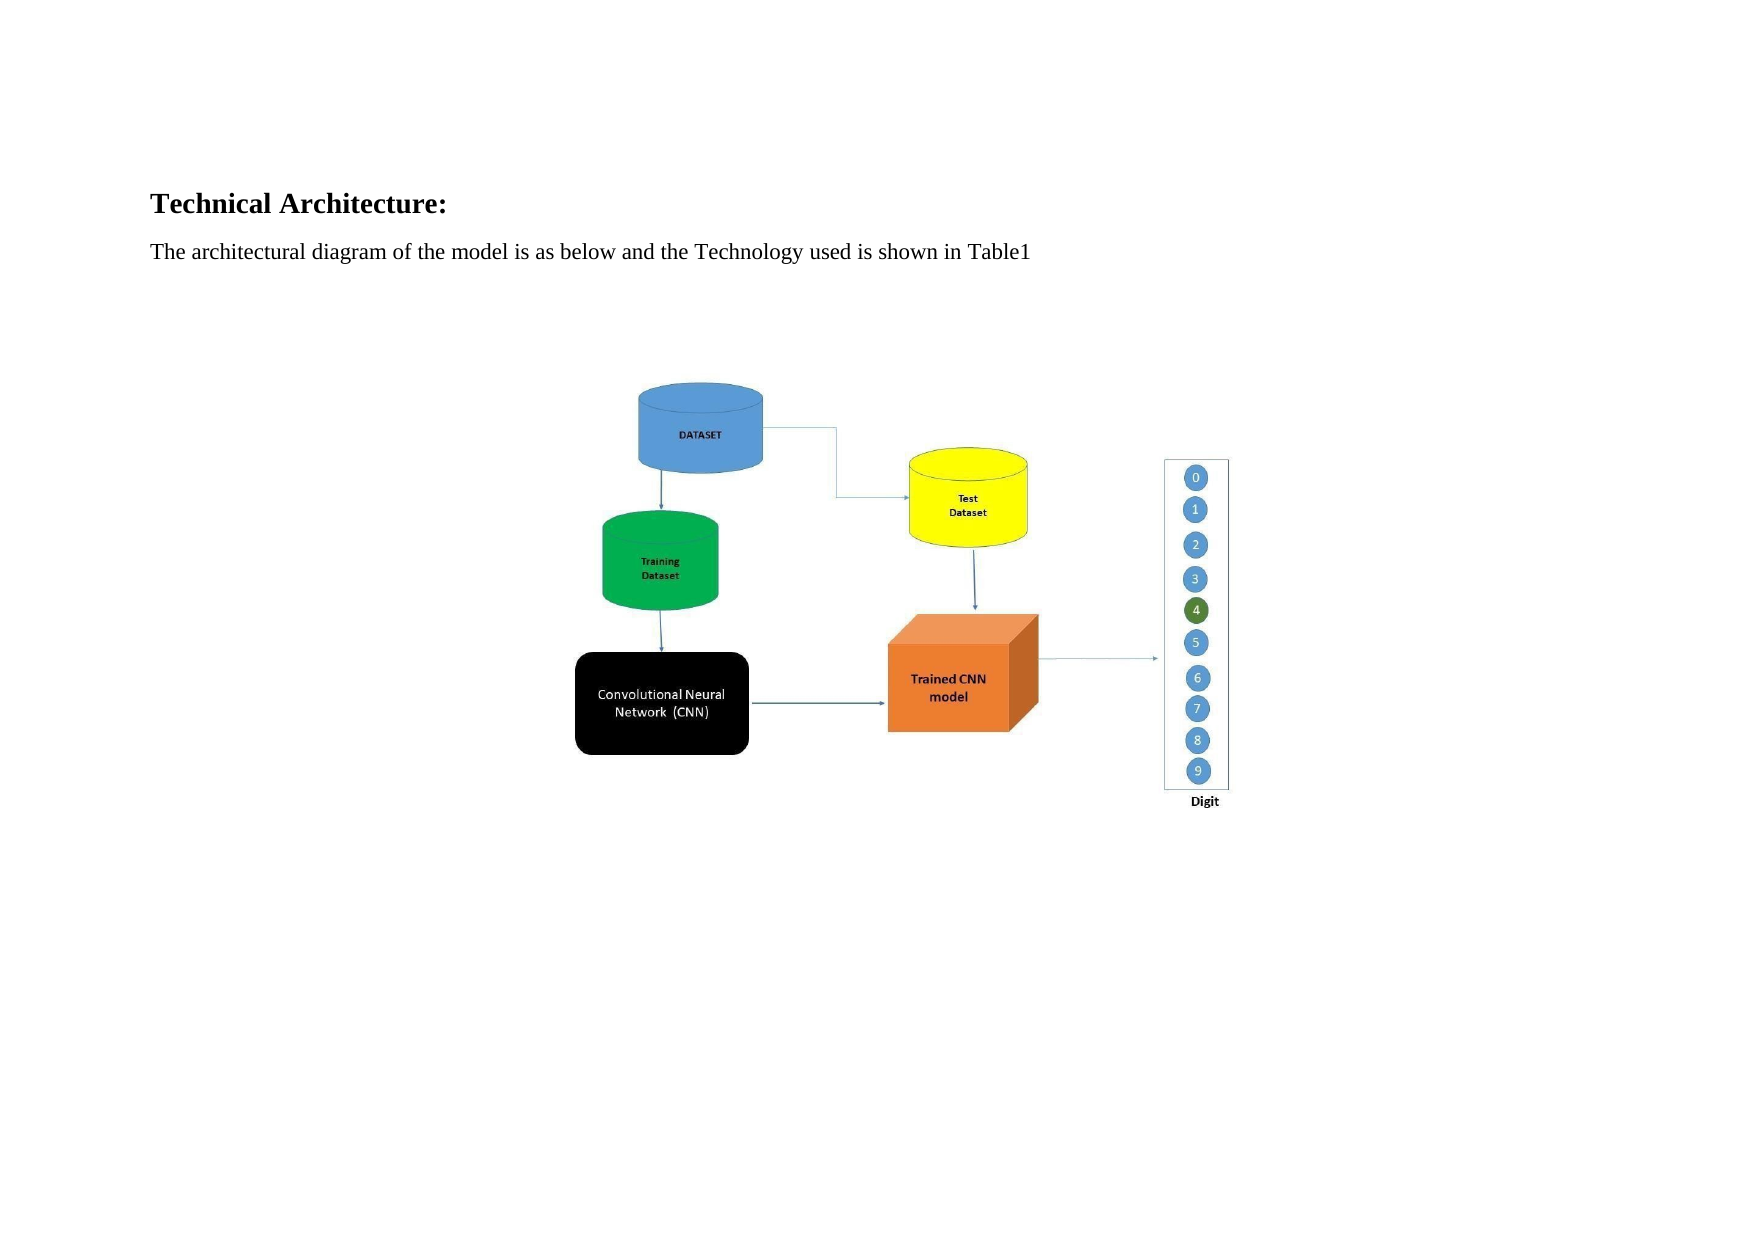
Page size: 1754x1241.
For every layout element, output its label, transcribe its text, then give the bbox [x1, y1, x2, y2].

text The architectural diagram of the model is as below and the Technology used is shown in Table1 [150, 238, 1641, 265]
text Technical Architecture: [150, 186, 1641, 219]
picture [573, 373, 1237, 808]
